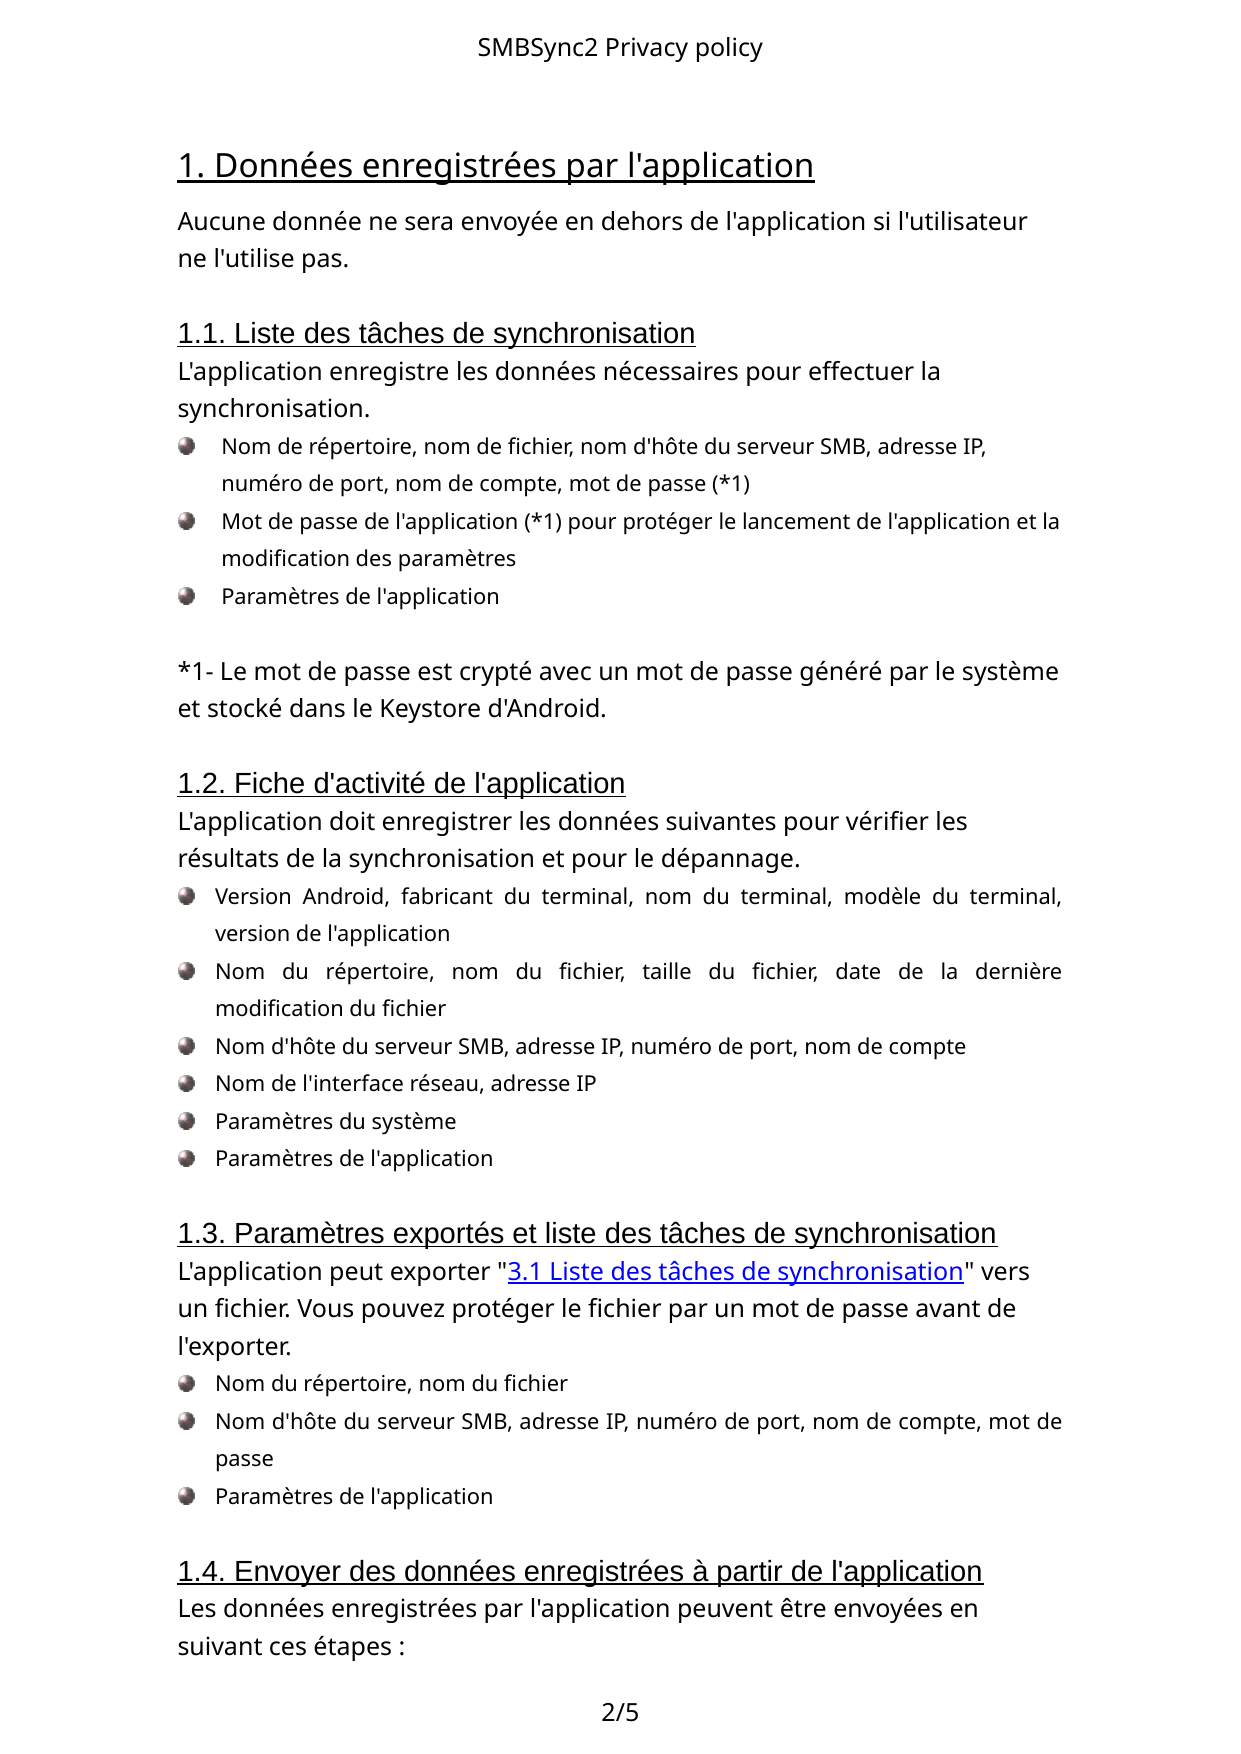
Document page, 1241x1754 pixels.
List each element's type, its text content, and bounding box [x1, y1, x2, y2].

text L'application peut exporter "3.1 Liste des tâches de synchronisation" vers un fichier. Vous pouvez protéger le fichier par un mot de passe avant de l'exporter. [177, 1252, 1063, 1364]
list Paramètres de l'application [177, 577, 1063, 614]
list Paramètres de l'application [177, 1477, 1063, 1514]
list Nom du répertoire, nom du fichier, taille du fichier, date de la dernière modification du fichier [177, 952, 1063, 1027]
picture [178, 1075, 195, 1092]
text L'application doit enregistrer les données suivantes pour vérifier les résultats de la synchronisation et pour le dépannage. [177, 802, 1063, 877]
list Paramètres du système [177, 1102, 1063, 1139]
picture [178, 887, 195, 905]
list Version Android, fabricant du terminal, nom du terminal, modèle du terminal, version de l'application [177, 877, 1063, 952]
picture [178, 1487, 195, 1505]
text L'application enregistre les données nécessaires pour effectuer la synchronisation. [177, 352, 1063, 427]
subtitle 1. Données enregistrées par l'application [177, 127, 1063, 202]
subtitle 1.1. Liste des tâches de synchronisation [177, 314, 1063, 352]
picture [178, 962, 195, 980]
picture [178, 437, 195, 455]
picture [178, 1412, 195, 1430]
list Nom de l'interface réseau, adresse IP [177, 1064, 1063, 1102]
text *1- Le mot de passe est crypté avec un mot de passe généré par le système et stocké dans le Keystore d'Android. [177, 652, 1063, 727]
subtitle 1.4. Envoyer des données enregistrées à partir de l'application [177, 1552, 1063, 1589]
list Mot de passe de l'application (*1) pour protéger le lancement de l'application et la modification des paramètres [177, 502, 1063, 577]
picture [178, 512, 195, 530]
picture [178, 1375, 195, 1392]
text Aucune donnée ne sera envoyée en dehors de l'application si l'utilisateur ne l'utilise pas. [177, 202, 1063, 277]
picture [178, 1037, 195, 1055]
picture [178, 1150, 195, 1167]
subtitle 1.2. Fiche d'activité de l'application [177, 764, 1063, 802]
subtitle 1.3. Paramètres exportés et liste des tâches de synchronisation [177, 1214, 1063, 1252]
list Paramètres de l'application [177, 1139, 1063, 1177]
text Les données enregistrées par l'application peuvent être envoyées en suivant ces étapes : [177, 1589, 1063, 1664]
list Nom de répertoire, nom de fichier, nom d'hôte du serveur SMB, adresse IP, numéro de port, nom de compte, mot de passe (*1) [177, 427, 1063, 502]
list Nom d'hôte du serveur SMB, adresse IP, numéro de port, nom de compte, mot de passe [177, 1402, 1063, 1477]
list Nom d'hôte du serveur SMB, adresse IP, numéro de port, nom de compte [177, 1027, 1063, 1064]
picture [178, 1112, 195, 1130]
picture [178, 587, 195, 605]
list Nom du répertoire, nom du fichier [177, 1364, 1063, 1402]
